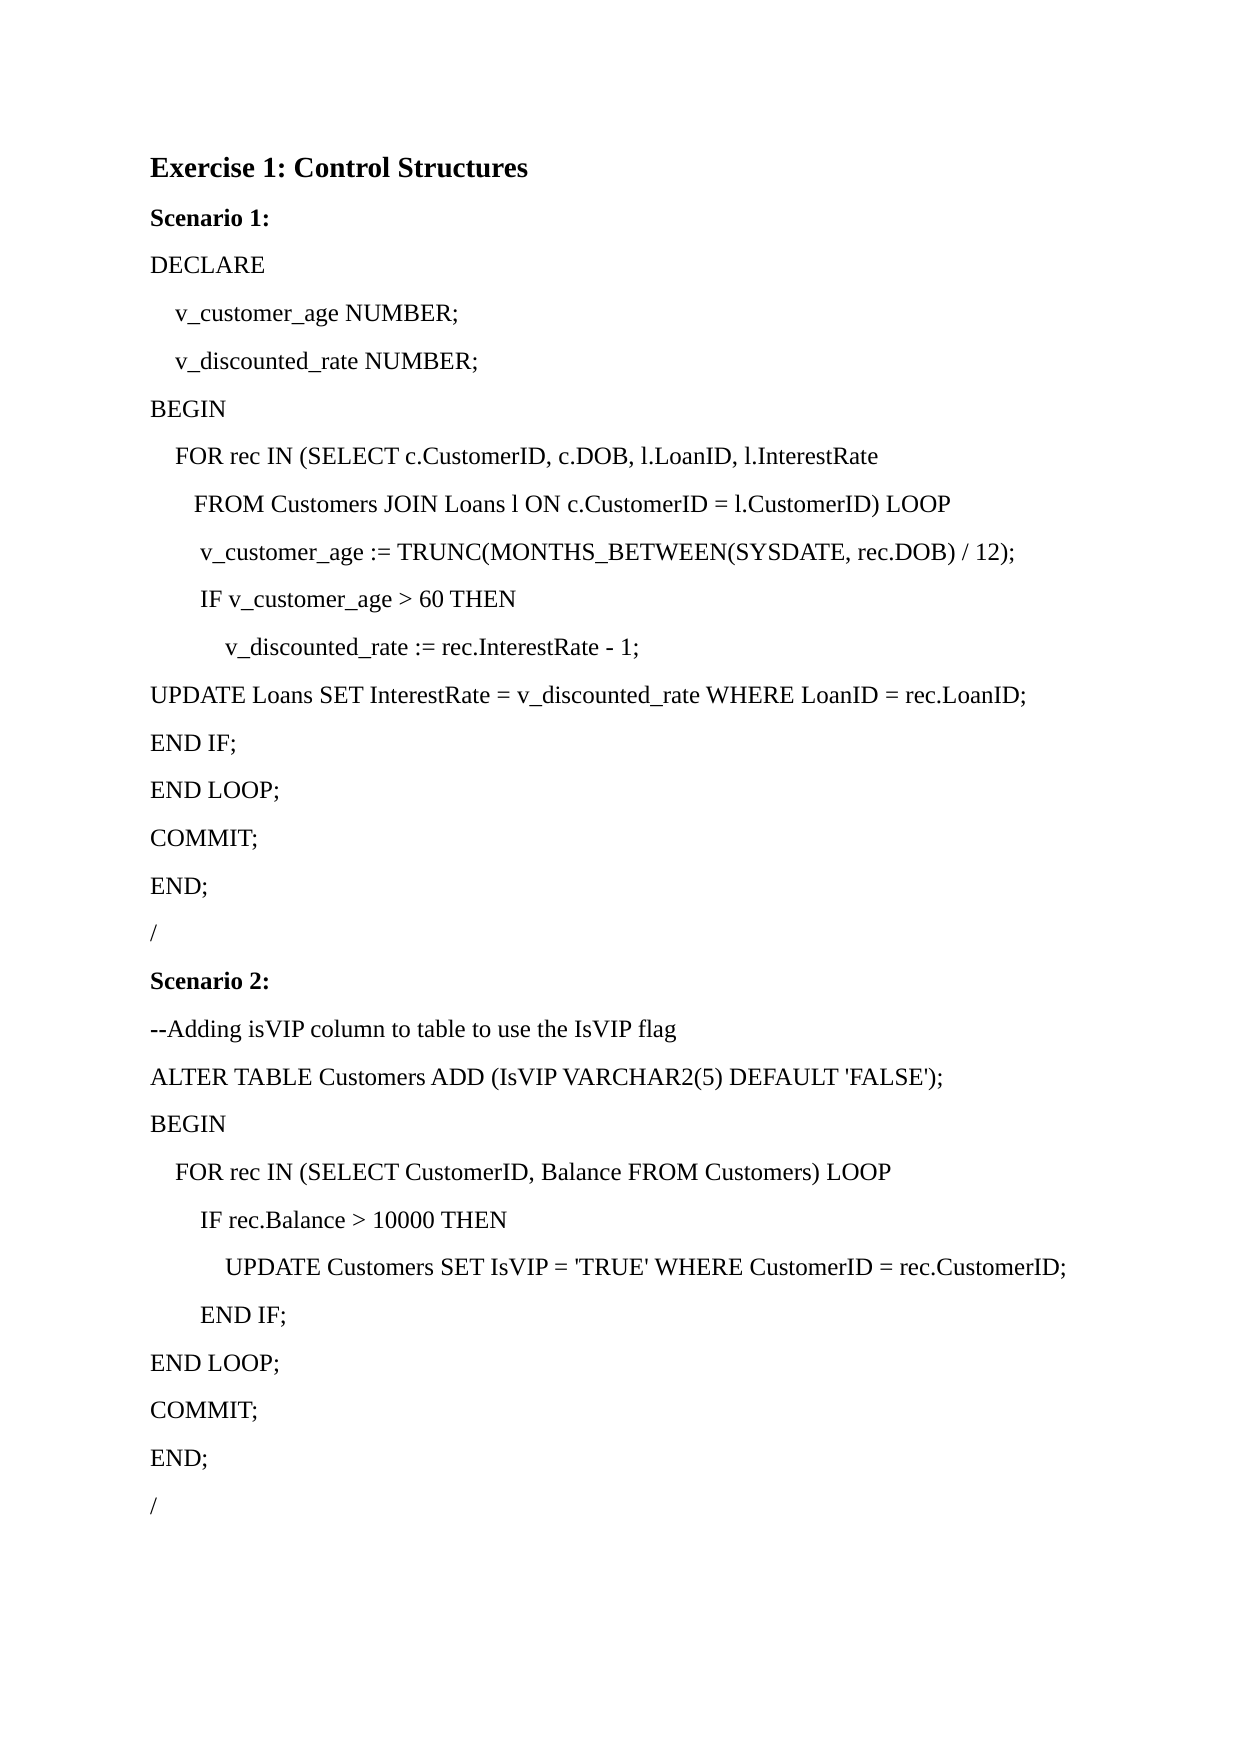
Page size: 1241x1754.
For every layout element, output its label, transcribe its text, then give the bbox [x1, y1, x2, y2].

text FROM Customers JOIN Loans l ON c.CustomerID = l.CustomerID) LOOP [150, 489, 1090, 518]
text FOR rec IN (SELECT CustomerID, Balance FROM Customers) LOOP [150, 1157, 1090, 1186]
text ALTER TABLE Customers ADD (IsVIP VARCHAR2(5) DEFAULT 'FALSE'); [150, 1062, 1090, 1090]
text v_discounted_rate NUMBER; [150, 346, 1090, 375]
text END; [150, 1443, 1090, 1472]
text IF rec.Balance > 10000 THEN [150, 1205, 1090, 1233]
text UPDATE Customers SET IsVIP = 'TRUE' WHERE CustomerID = rec.CustomerID; [150, 1252, 1090, 1281]
text END IF; [150, 728, 1090, 756]
text --Adding isVIP column to table to use the IsVIP flag [150, 1014, 1090, 1043]
text v_discounted_rate := rec.InterestRate - 1; [150, 632, 1090, 661]
text IF v_customer_age > 60 THEN [150, 584, 1090, 613]
text Scenario 1: [150, 203, 1090, 232]
text DECLARE [150, 251, 1090, 279]
text END LOOP; [150, 1348, 1090, 1377]
text / [150, 1491, 1090, 1520]
text v_customer_age NUMBER; [150, 298, 1090, 327]
text v_customer_age := TRUNC(MONTHS_BETWEEN(SYSDATE, rec.DOB) / 12); [150, 537, 1090, 566]
text Exercise 1: Control Structures [150, 150, 1090, 183]
text END; [150, 871, 1090, 899]
text COMMIT; [150, 1396, 1090, 1424]
text BEGIN [150, 394, 1090, 422]
text END LOOP; [150, 775, 1090, 804]
text COMMIT; [150, 823, 1090, 852]
text Scenario 2: [150, 966, 1090, 995]
text / [150, 918, 1090, 947]
text FOR rec IN (SELECT c.CustomerID, c.DOB, l.LoanID, l.InterestRate [150, 441, 1090, 470]
text UPDATE Loans SET InterestRate = v_discounted_rate WHERE LoanID = rec.LoanID; [150, 680, 1090, 709]
text END IF; [150, 1300, 1090, 1329]
text BEGIN [150, 1109, 1090, 1138]
